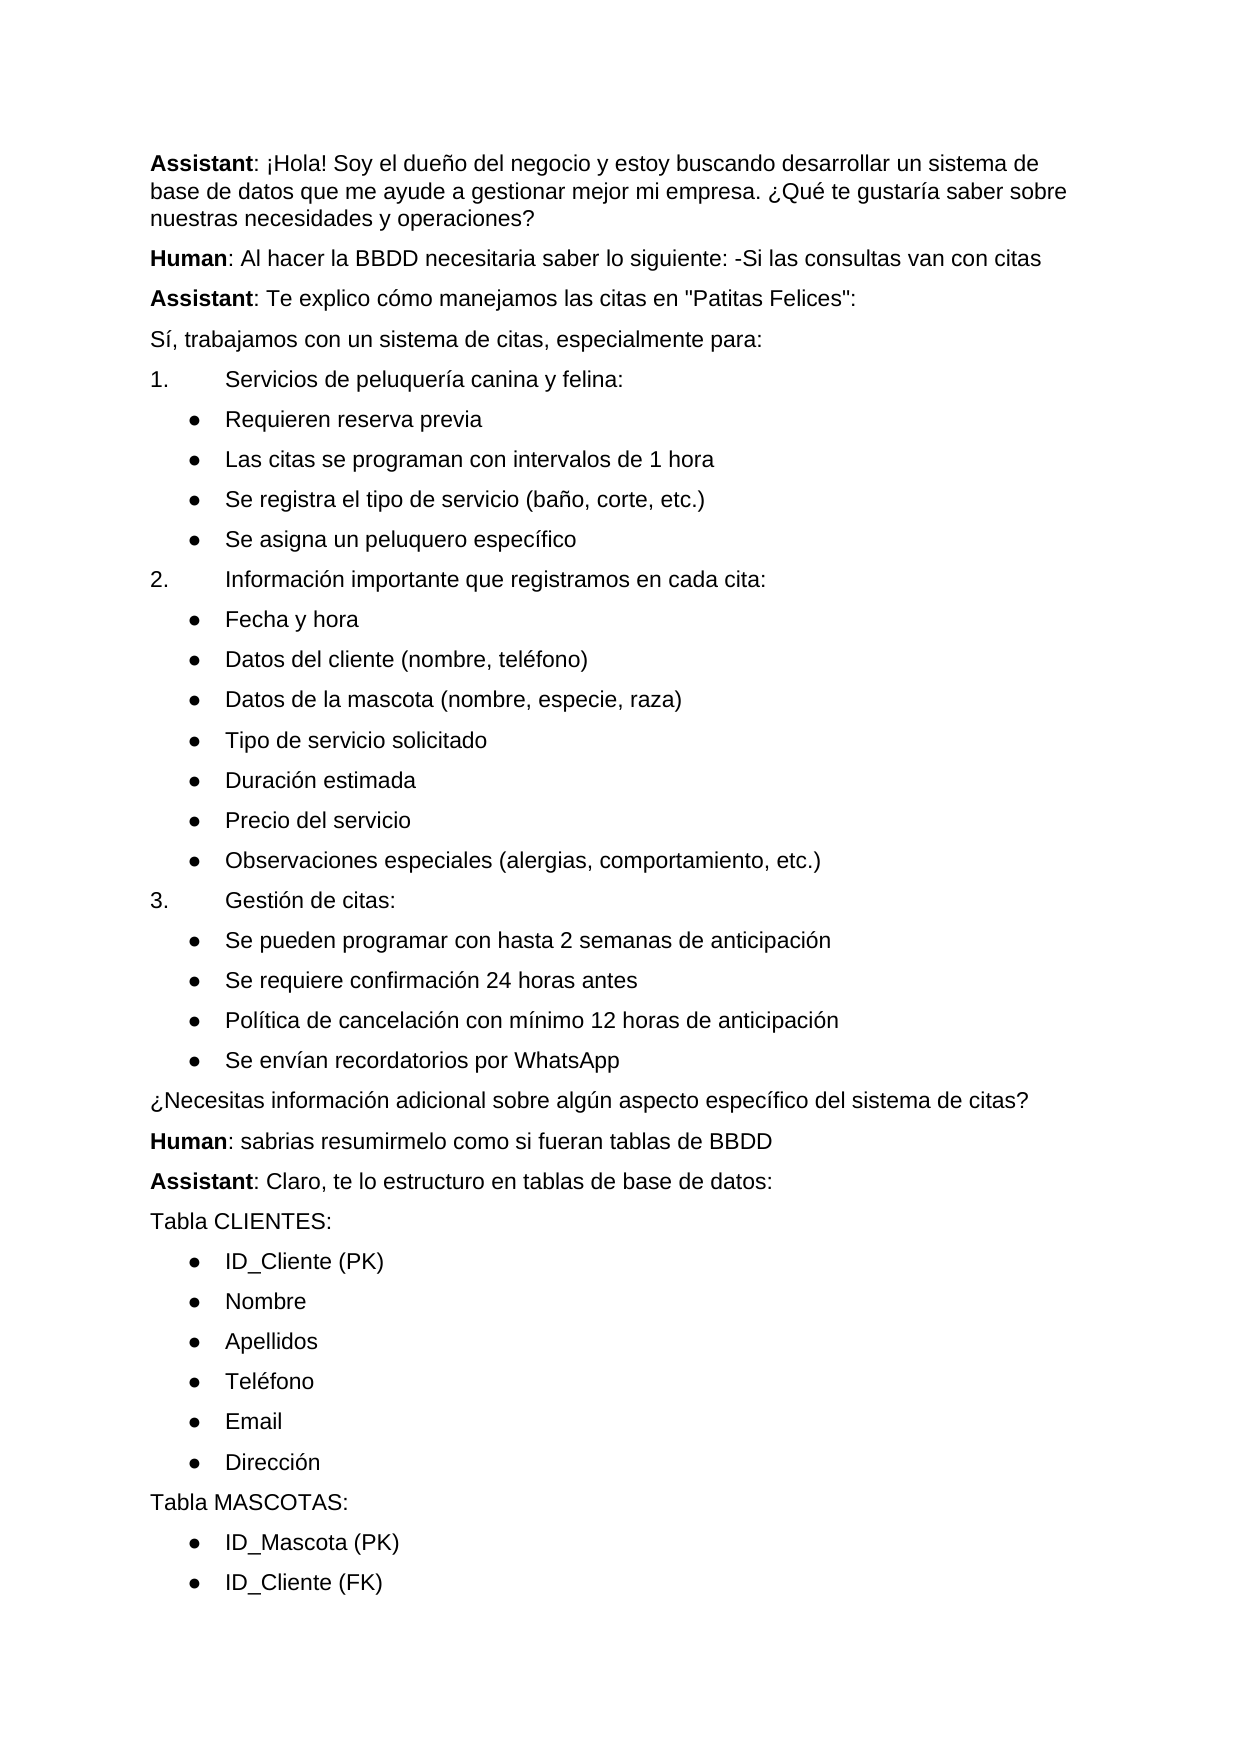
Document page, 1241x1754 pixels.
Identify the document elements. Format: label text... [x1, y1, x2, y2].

list Precio del servicio [187, 807, 1090, 833]
list Nombre [187, 1288, 1090, 1314]
list Se asigna un peluquero específico [187, 526, 1090, 552]
list Fecha y hora [187, 606, 1090, 633]
list Requieren reserva previa [187, 406, 1090, 432]
list Las citas se programan con intervalos de 1 hora [187, 446, 1090, 472]
text Assistant: Te explico cómo manejamos las citas en "Patitas Felices": [150, 285, 1090, 312]
text Assistant: ¡Hola! Soy el dueño del negocio y estoy buscando desarrollar un sistema de base de datos que me ayude a gestionar mejor mi empresa. ¿Qué te gustaría saber sobre nuestras necesidades y operaciones? [150, 150, 1090, 232]
list Datos del cliente (nombre, teléfono) [187, 646, 1090, 673]
list Teléfono [187, 1368, 1090, 1394]
list Dirección [187, 1448, 1090, 1475]
text ¿Necesitas información adicional sobre algún aspecto específico del sistema de citas? [150, 1087, 1090, 1114]
list Datos de la mascota (nombre, especie, raza) [187, 686, 1090, 713]
text Human: sabrias resumirmelo como si fueran tablas de BBDD [150, 1128, 1090, 1154]
text Assistant: Claro, te lo estructuro en tablas de base de datos: [150, 1168, 1090, 1194]
list Apellidos [187, 1328, 1090, 1354]
text Sí, trabajamos con un sistema de citas, especialmente para: [150, 326, 1090, 352]
list Se requiere confirmación 24 horas antes [187, 967, 1090, 993]
list Servicios de peluquería canina y felina: [150, 366, 1090, 392]
list Se pueden programar con hasta 2 semanas de anticipación [187, 927, 1090, 953]
list Observaciones especiales (alergias, comportamiento, etc.) [187, 847, 1090, 873]
list ID_Mascota (PK) [187, 1529, 1090, 1555]
list ID_Cliente (FK) [187, 1569, 1090, 1595]
text Tabla CLIENTES: [150, 1208, 1090, 1234]
text Tabla MASCOTAS: [150, 1488, 1090, 1515]
list Duración estimada [187, 767, 1090, 793]
list Tipo de servicio solicitado [187, 727, 1090, 753]
list ID_Cliente (PK) [187, 1248, 1090, 1274]
text Human: Al hacer la BBDD necesitaria saber lo siguiente: -Si las consultas van con citas [150, 245, 1090, 272]
list Información importante que registramos en cada cita: [150, 566, 1090, 592]
list Política de cancelación con mínimo 12 horas de anticipación [187, 1007, 1090, 1034]
list Gestión de citas: [150, 887, 1090, 913]
list Email [187, 1408, 1090, 1435]
list Se envían recordatorios por WhatsApp [187, 1047, 1090, 1074]
list Se registra el tipo de servicio (baño, corte, etc.) [187, 486, 1090, 512]
